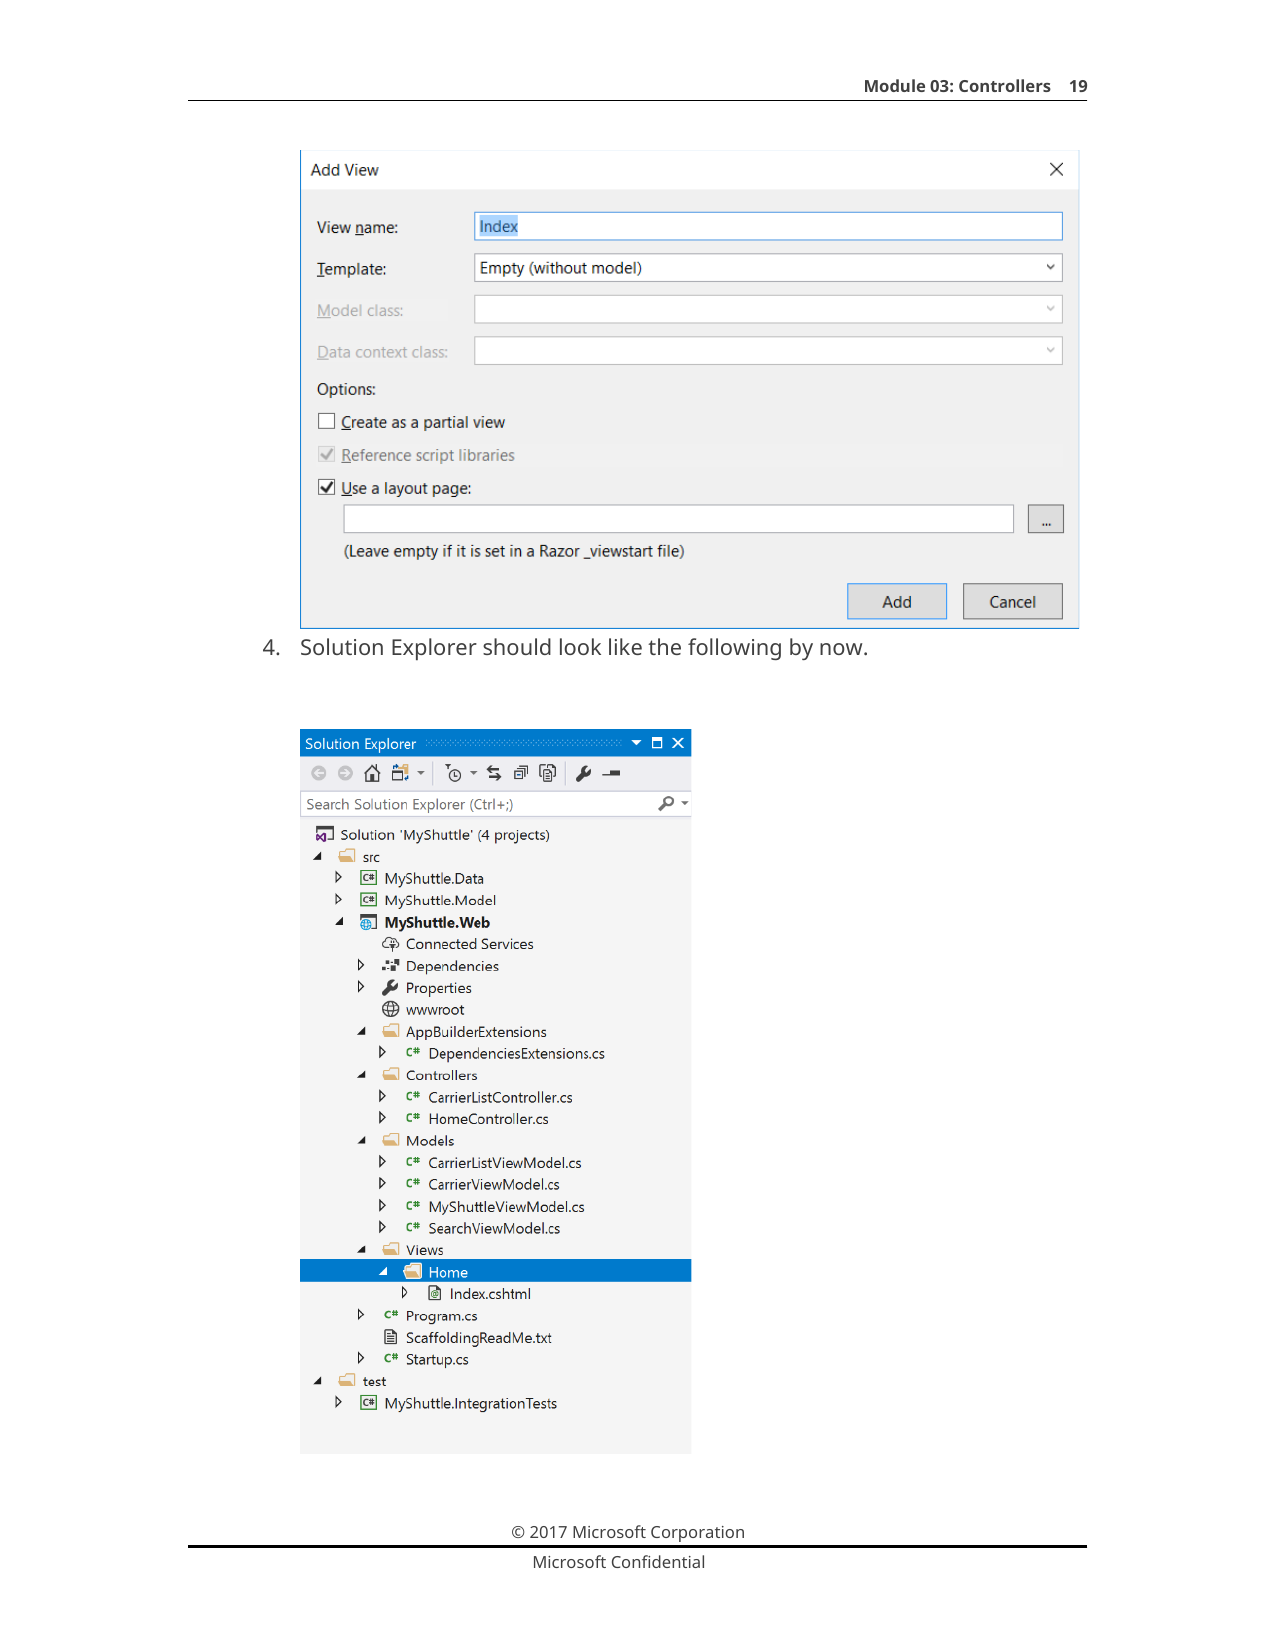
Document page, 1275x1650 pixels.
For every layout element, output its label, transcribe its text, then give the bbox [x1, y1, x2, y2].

picture [300, 150, 1080, 629]
list Solution Explorer should look like the following by now. [262, 632, 1087, 661]
picture [300, 729, 692, 1454]
